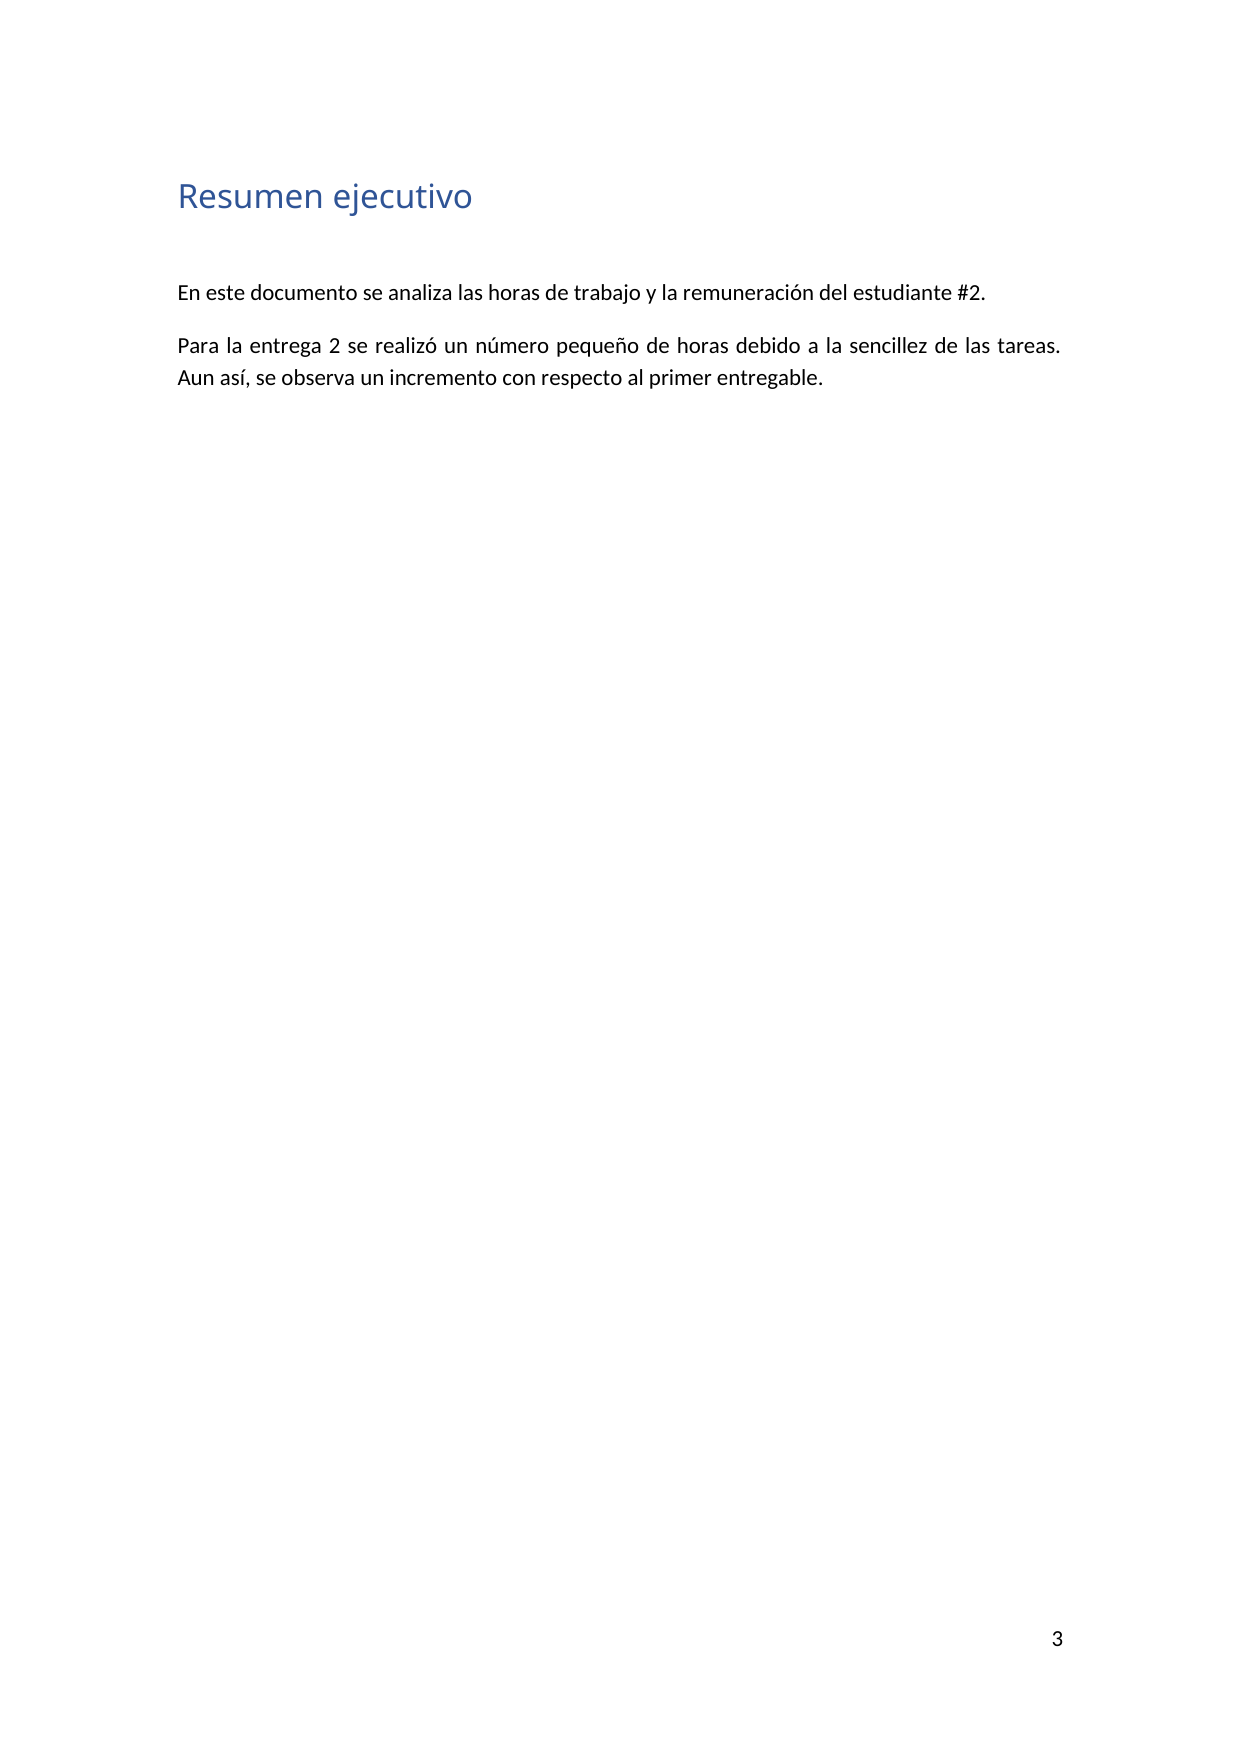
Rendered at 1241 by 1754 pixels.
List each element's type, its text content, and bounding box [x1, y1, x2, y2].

subtitle Resumen ejecutivo [177, 173, 1063, 218]
text Para la entrega 2 se realizó un número pequeño de horas debido a la sencillez de las tareas. Aun así, se observa un incremento con respecto al primer entregable. [177, 331, 1063, 391]
text En este documento se analiza las horas de trabajo y la remuneración del estudiante #2. [177, 278, 1063, 306]
